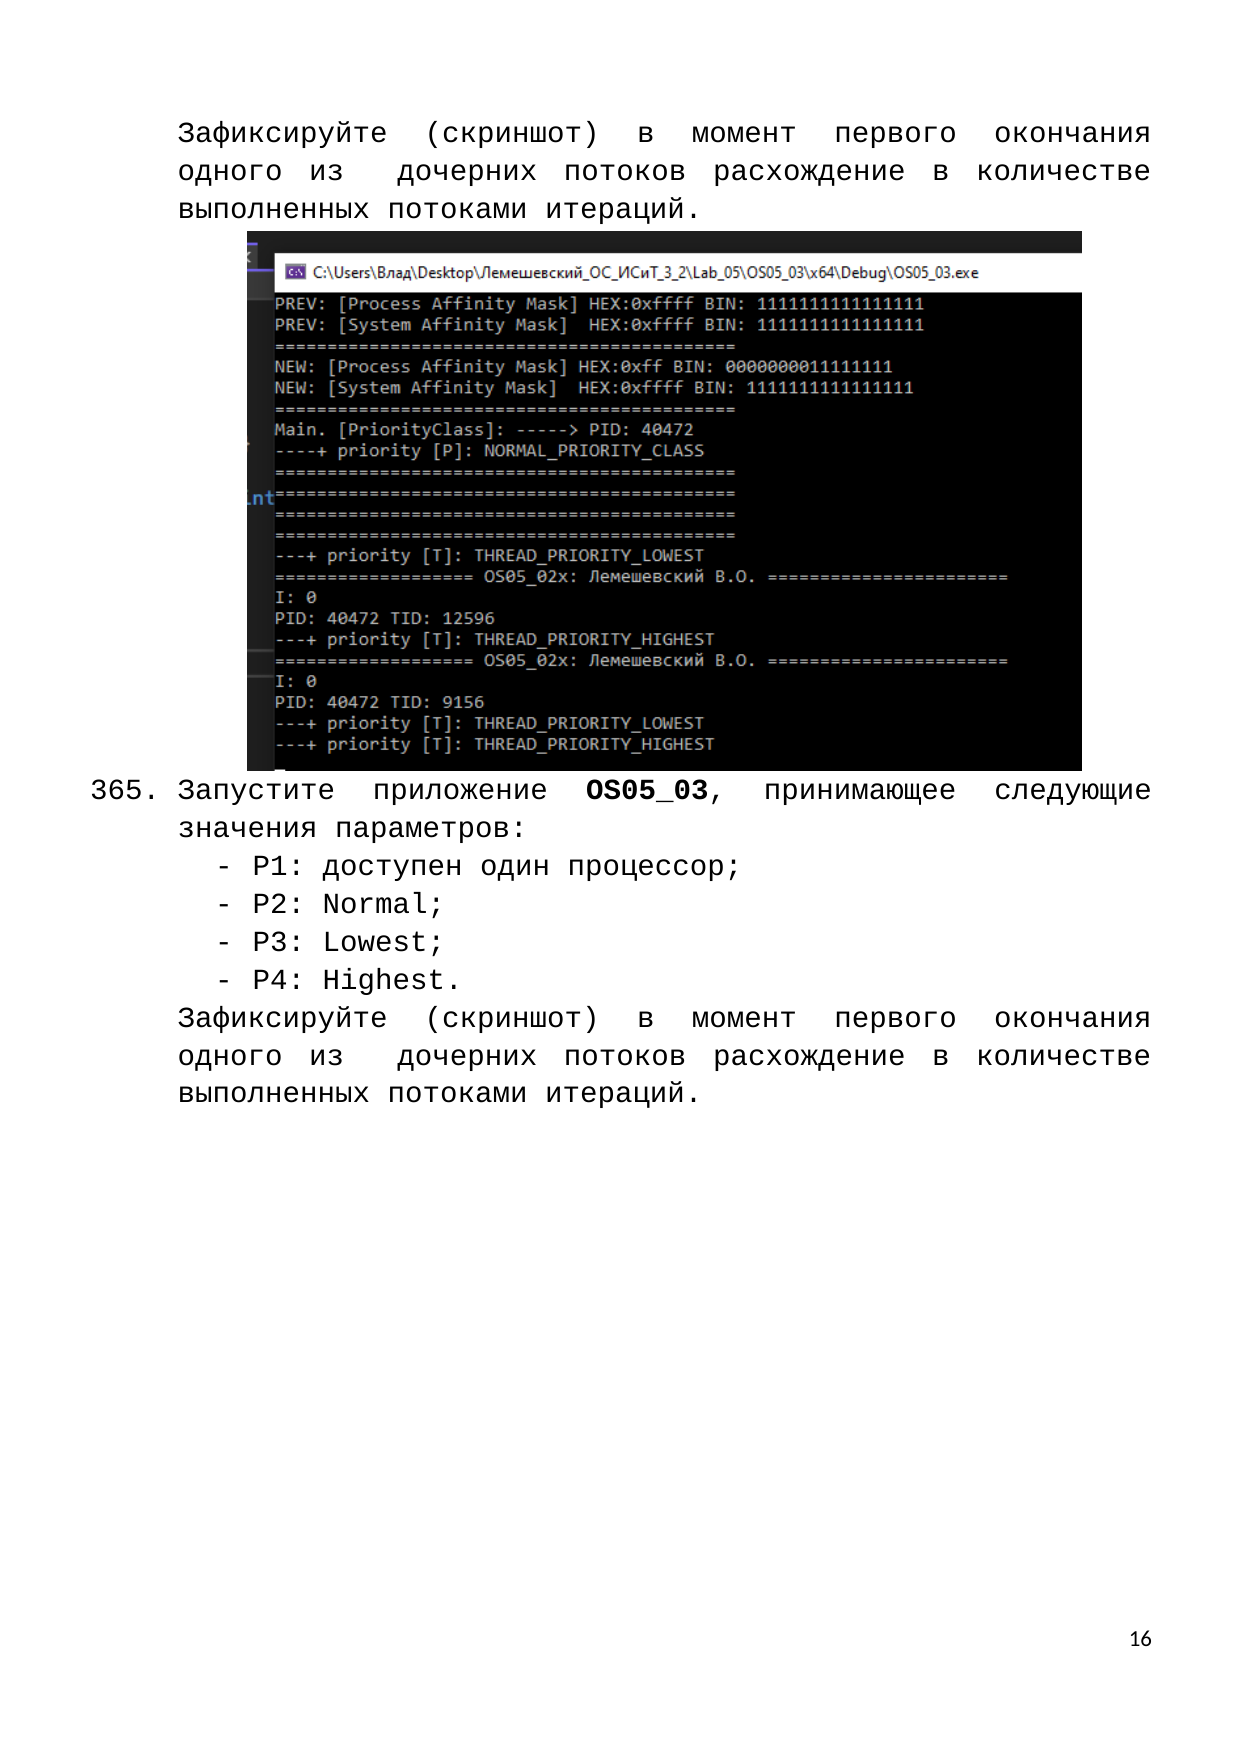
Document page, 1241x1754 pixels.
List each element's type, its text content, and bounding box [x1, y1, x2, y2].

list P3: Lowest; [215, 927, 1152, 960]
list P4: Highest. [215, 965, 1152, 998]
list P2: Normal; [215, 889, 1152, 922]
picture [247, 231, 1082, 771]
list Запустите приложение OS05_03, принимающее следующие значения параметров: [177, 775, 1152, 846]
list Зафиксируйте (скриншот) в момент первого окончания одного из дочерних потоков расхождение в количестве выполненных потоками итераций. [177, 1003, 1152, 1112]
list Зафиксируйте (скриншот) в момент первого окончания одного из дочерних потоков расхождение в количестве выполненных потоками итераций. [177, 118, 1152, 227]
list P1: доступен один процессор; [215, 851, 1152, 884]
